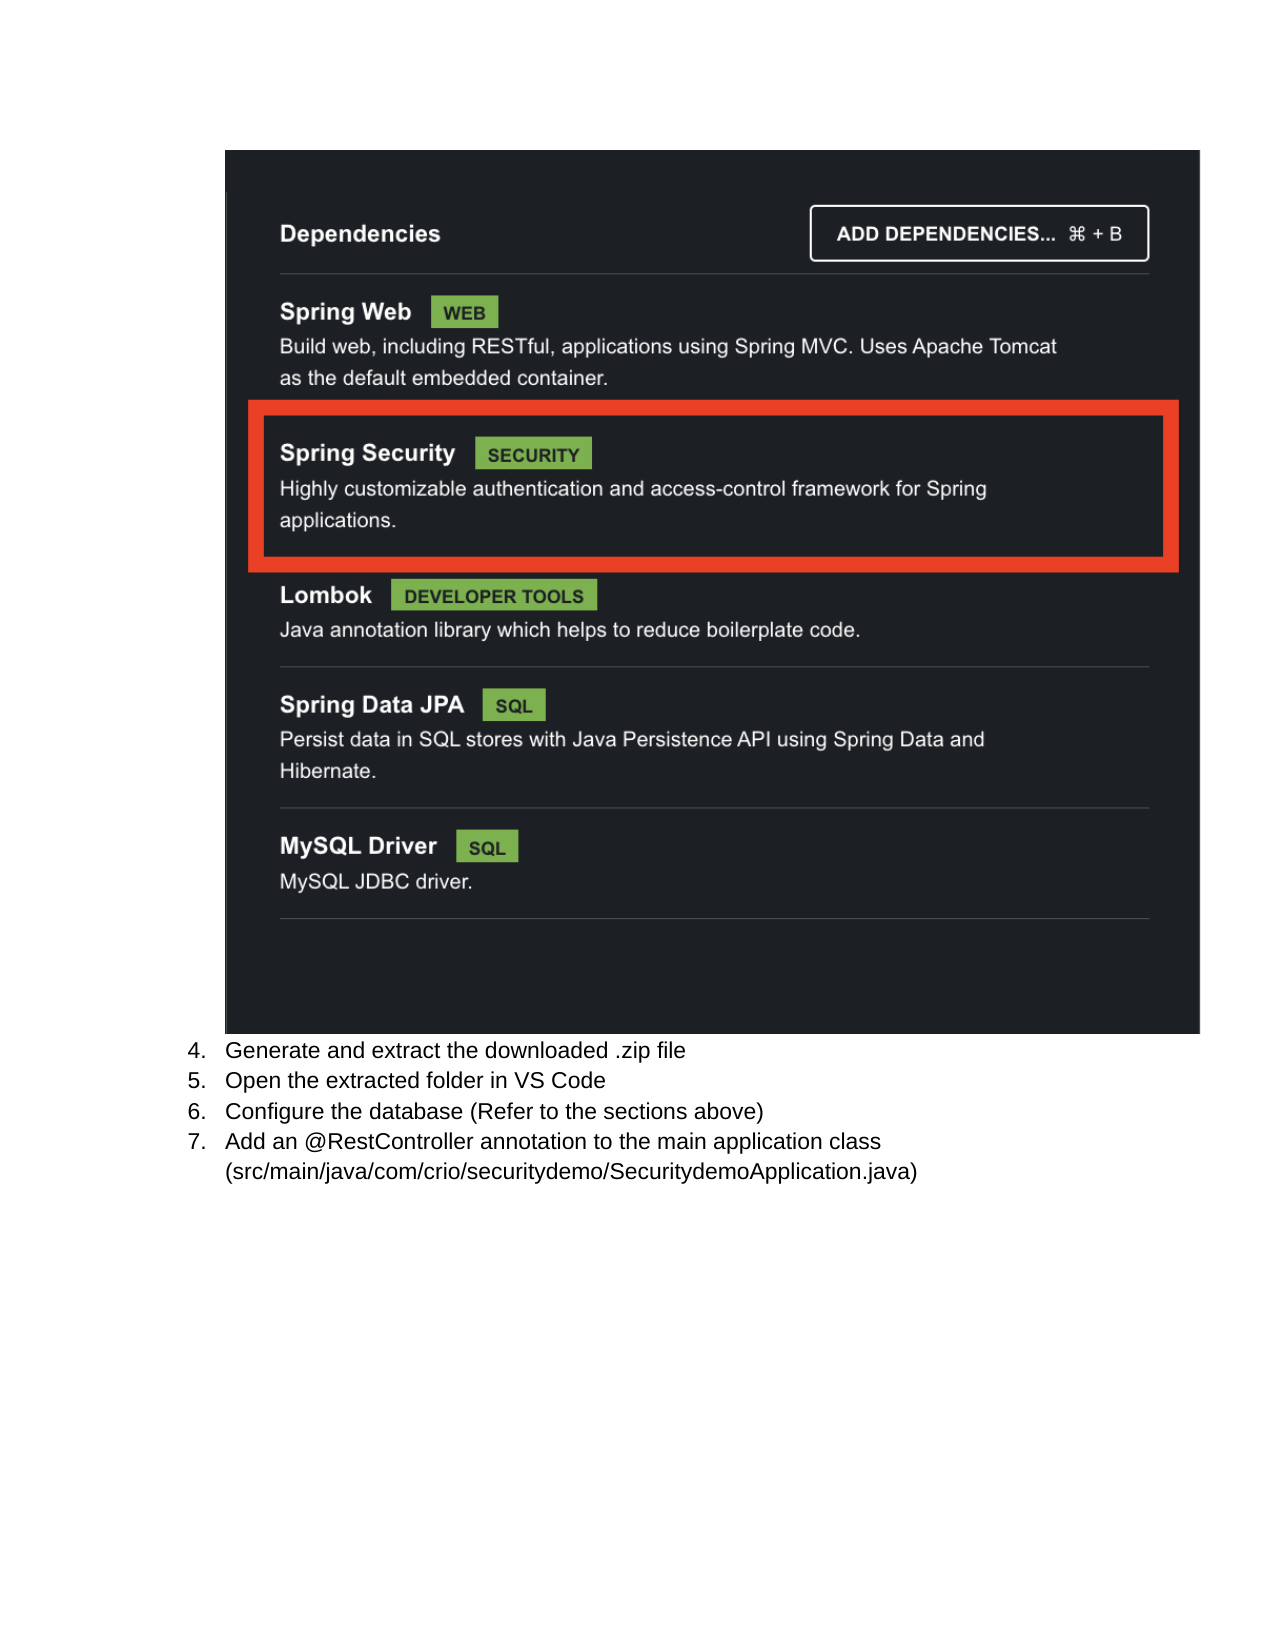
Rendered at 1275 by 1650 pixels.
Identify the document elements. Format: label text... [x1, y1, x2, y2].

list Generate and extract the downloaded .zip file [187, 1037, 1125, 1063]
picture [225, 150, 1200, 1034]
list Configure the database (Refer to the sections above) [187, 1098, 1125, 1124]
list Add an @RestController annotation to the main application class (src/main/java/com/crio/securitydemo/SecuritydemoApplication.java) [187, 1128, 1125, 1184]
list Open the extracted folder in VS Code [187, 1067, 1125, 1094]
